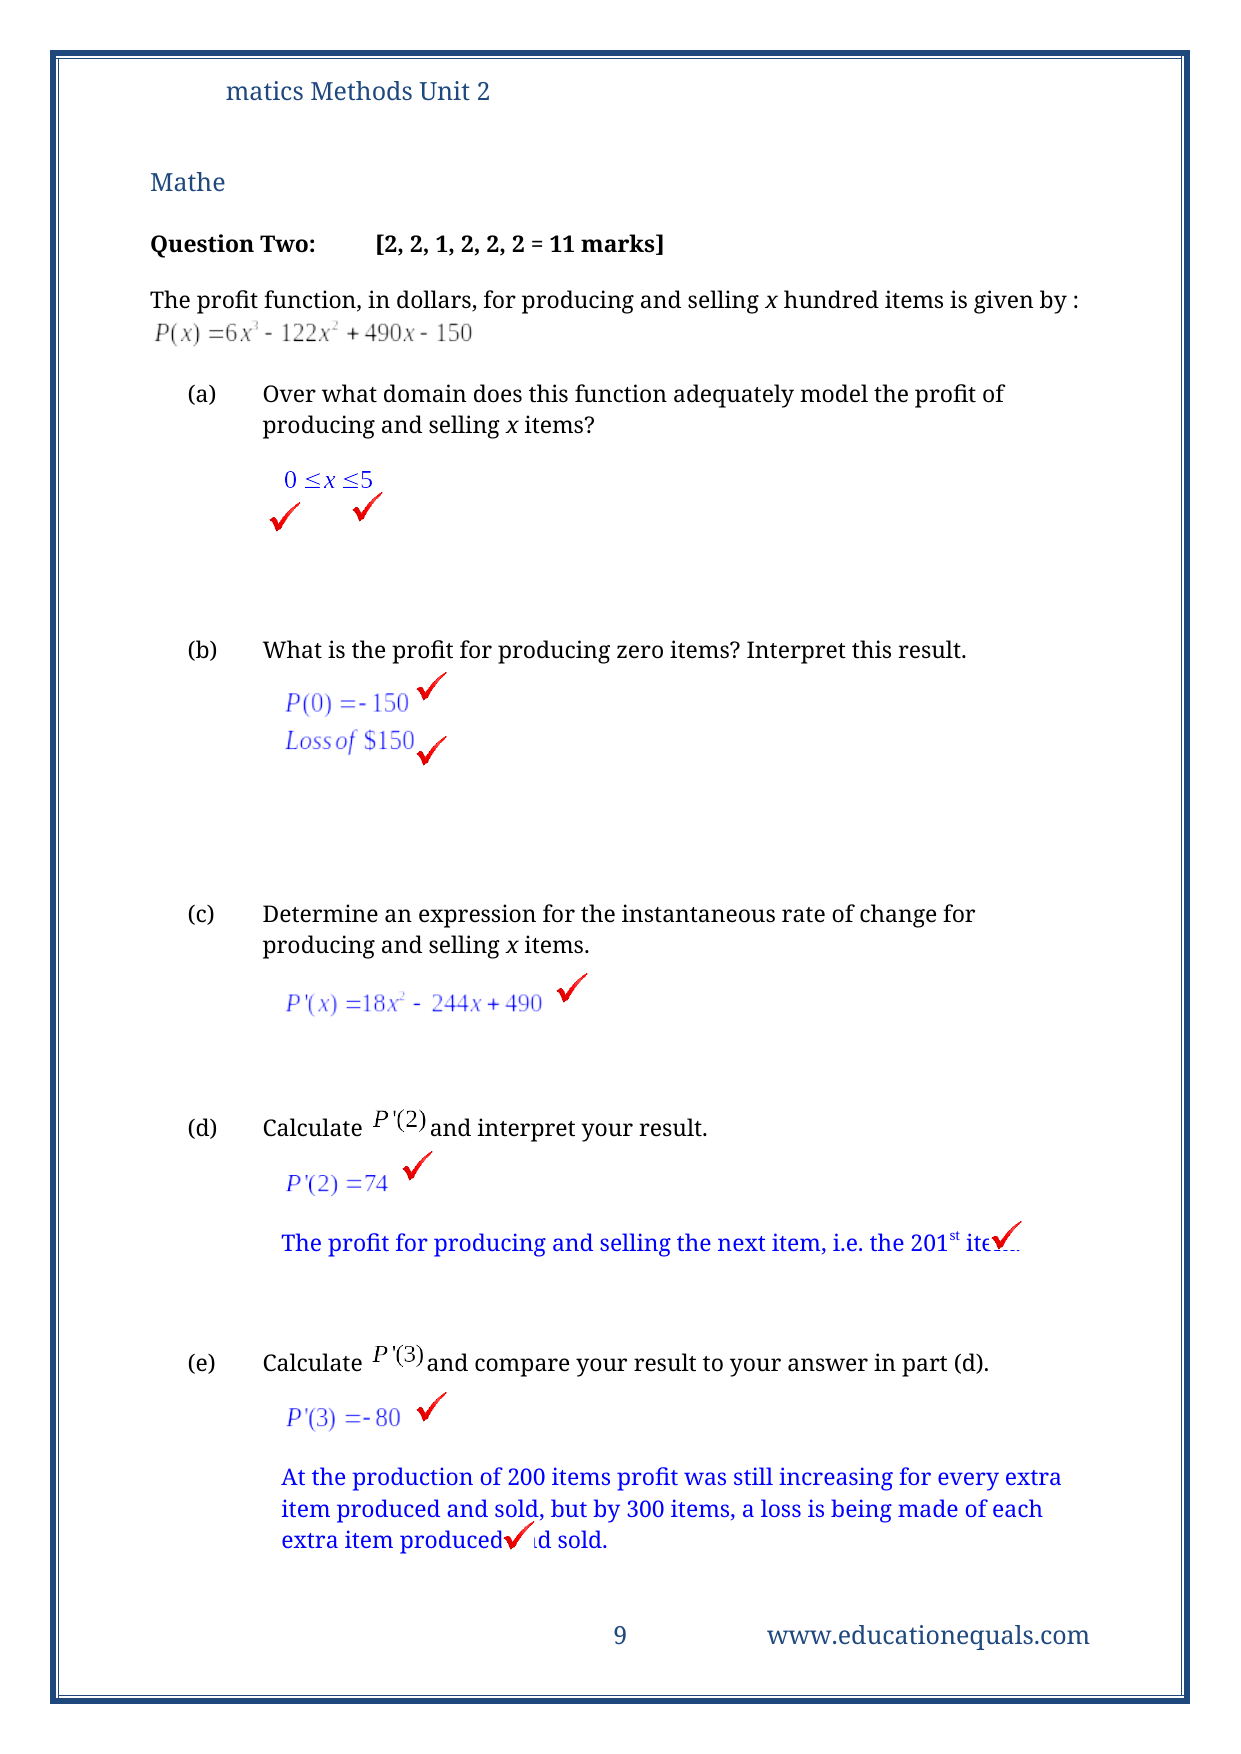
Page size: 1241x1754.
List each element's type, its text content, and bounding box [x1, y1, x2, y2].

list Over what domain does this function adequately model the profit of producing and selling x items? [187, 377, 1090, 440]
list What is the profit for producing zero items? Interpret this result. [187, 634, 1090, 665]
picture [414, 1391, 447, 1422]
picture [350, 492, 383, 522]
picture [414, 735, 447, 766]
picture [554, 972, 588, 1003]
list Determine an expression for the instantaneous rate of change for producing and selling x items. [187, 898, 1090, 960]
picture [267, 501, 300, 532]
text Question Two: [2, 2, 1, 2, 2, 2 = 11 marks] [150, 227, 1090, 259]
picture [400, 1151, 433, 1181]
picture [414, 671, 447, 701]
picture [501, 1520, 535, 1550]
text The profit function, in dollars, for producing and selling x hundred items is given by : [150, 284, 1090, 352]
list Calculate and interpret your result. [187, 1104, 1090, 1144]
text The profit for producing and selling the next item, i.e. the 201st item. [150, 1226, 1090, 1258]
picture [989, 1220, 1022, 1250]
list Calculate and compare your result to your answer in part (d). [187, 1339, 1090, 1378]
text At the production of 200 items profit was still increasing for every extra item produced and sold, but by 300 items, a loss is being made of each extra item produced and sold. [281, 1461, 1090, 1555]
